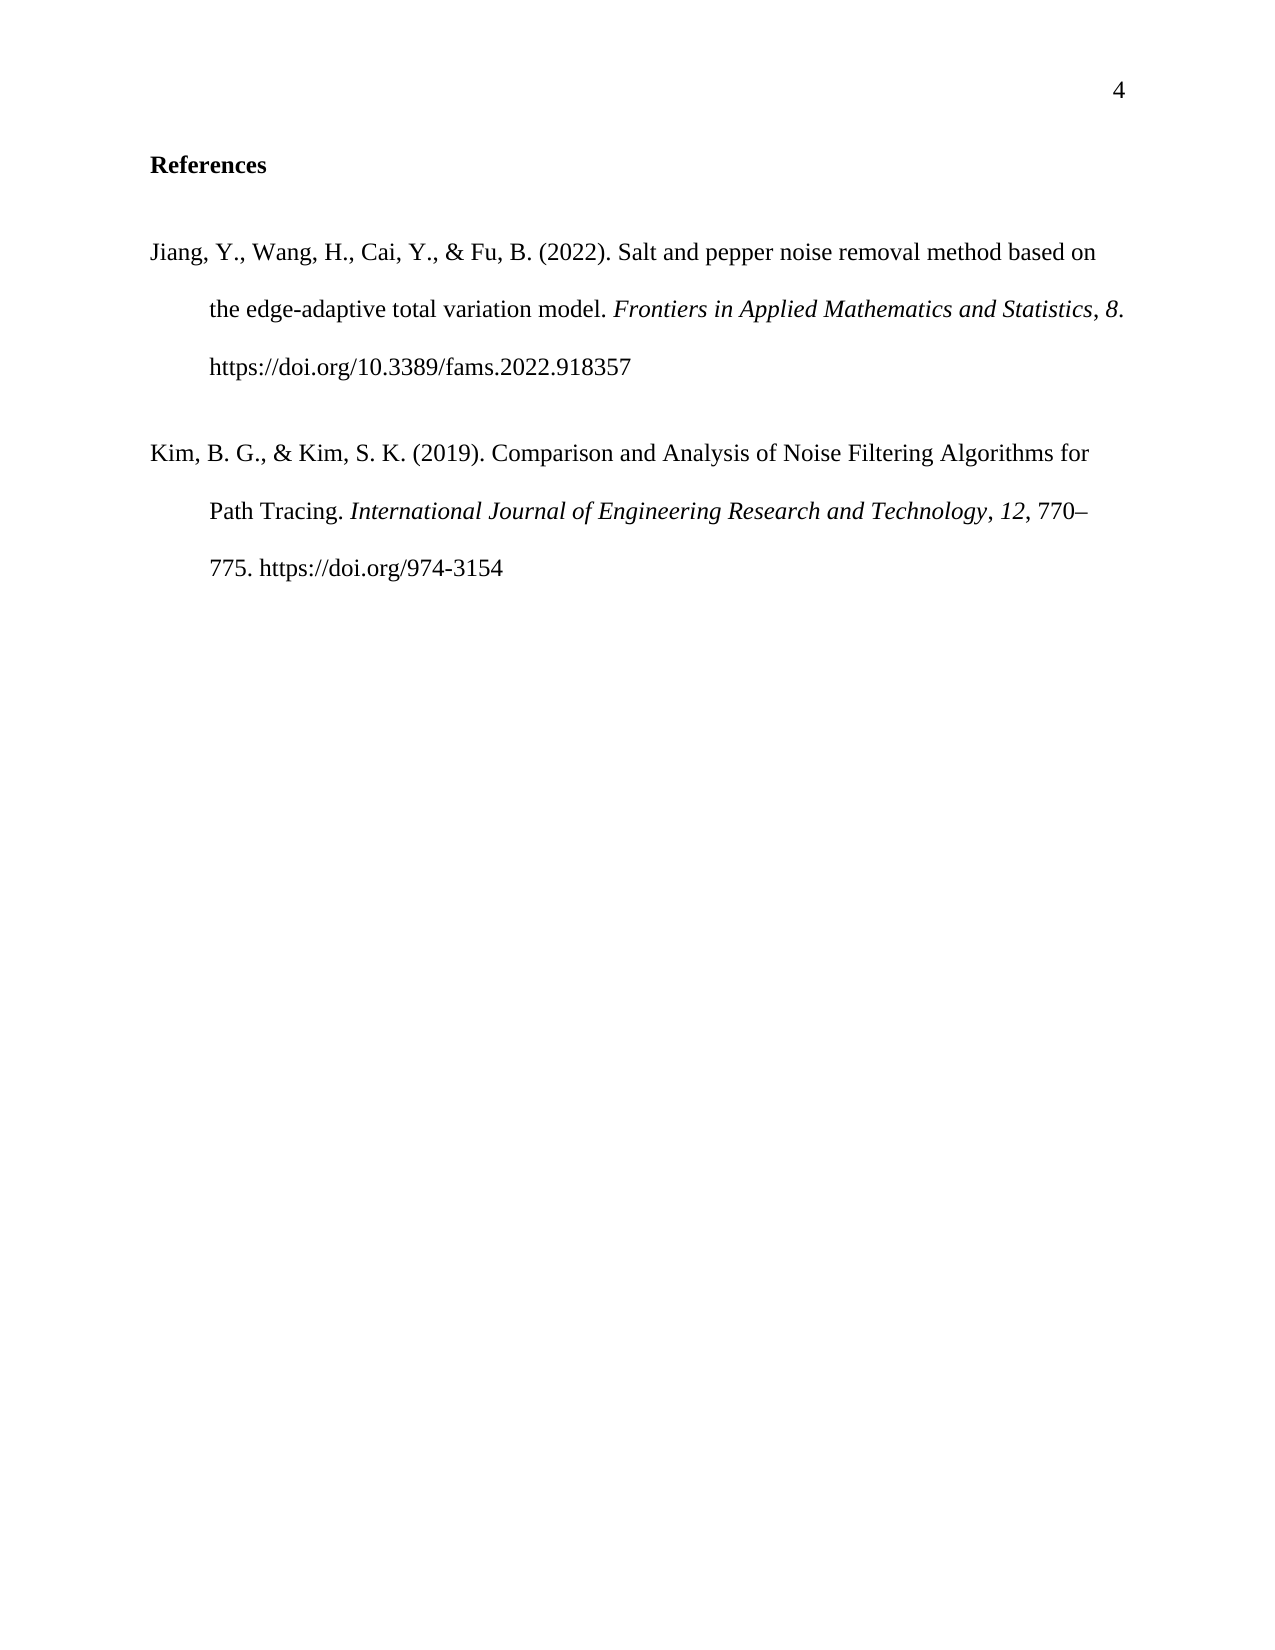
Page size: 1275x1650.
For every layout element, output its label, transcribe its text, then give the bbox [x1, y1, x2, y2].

text References [150, 150, 1125, 179]
text Jiang, Y., Wang, H., Cai, Y., & Fu, B. (2022). Salt and pepper noise removal method based on the edge-adaptive total variation model. Frontiers in Applied Mathematics and Statistics, 8. https://doi.org/10.3389/fams.2022.918357 [150, 237, 1125, 380]
text Kim, B. G., & Kim, S. K. (2019). Comparison and Analysis of Noise Filtering Algorithms for Path Tracing. International Journal of Engineering Research and Technology, 12, 770–775. https://doi.org/974-3154 [150, 438, 1125, 582]
